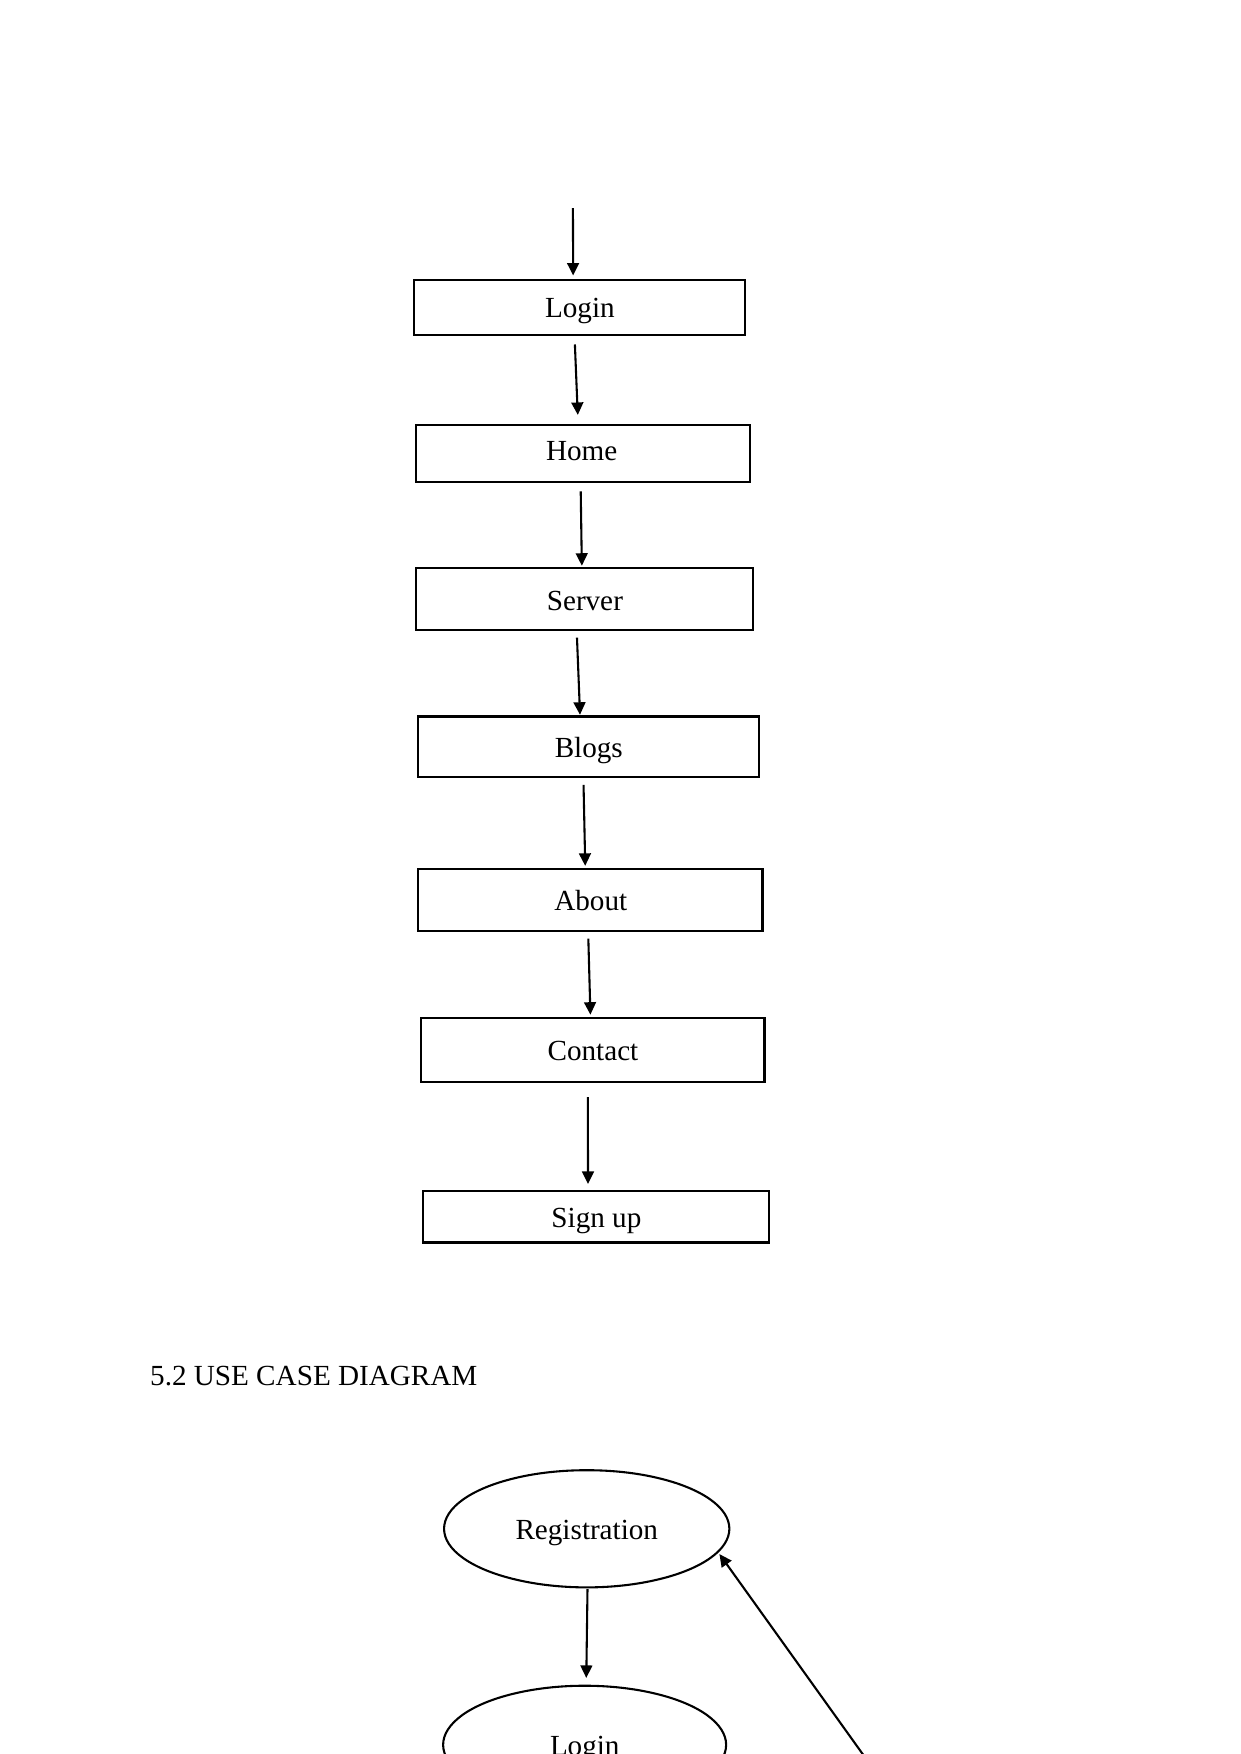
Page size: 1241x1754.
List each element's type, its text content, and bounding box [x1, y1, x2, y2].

text 5.2 USE CASE DIAGRAM [150, 1358, 1090, 1391]
